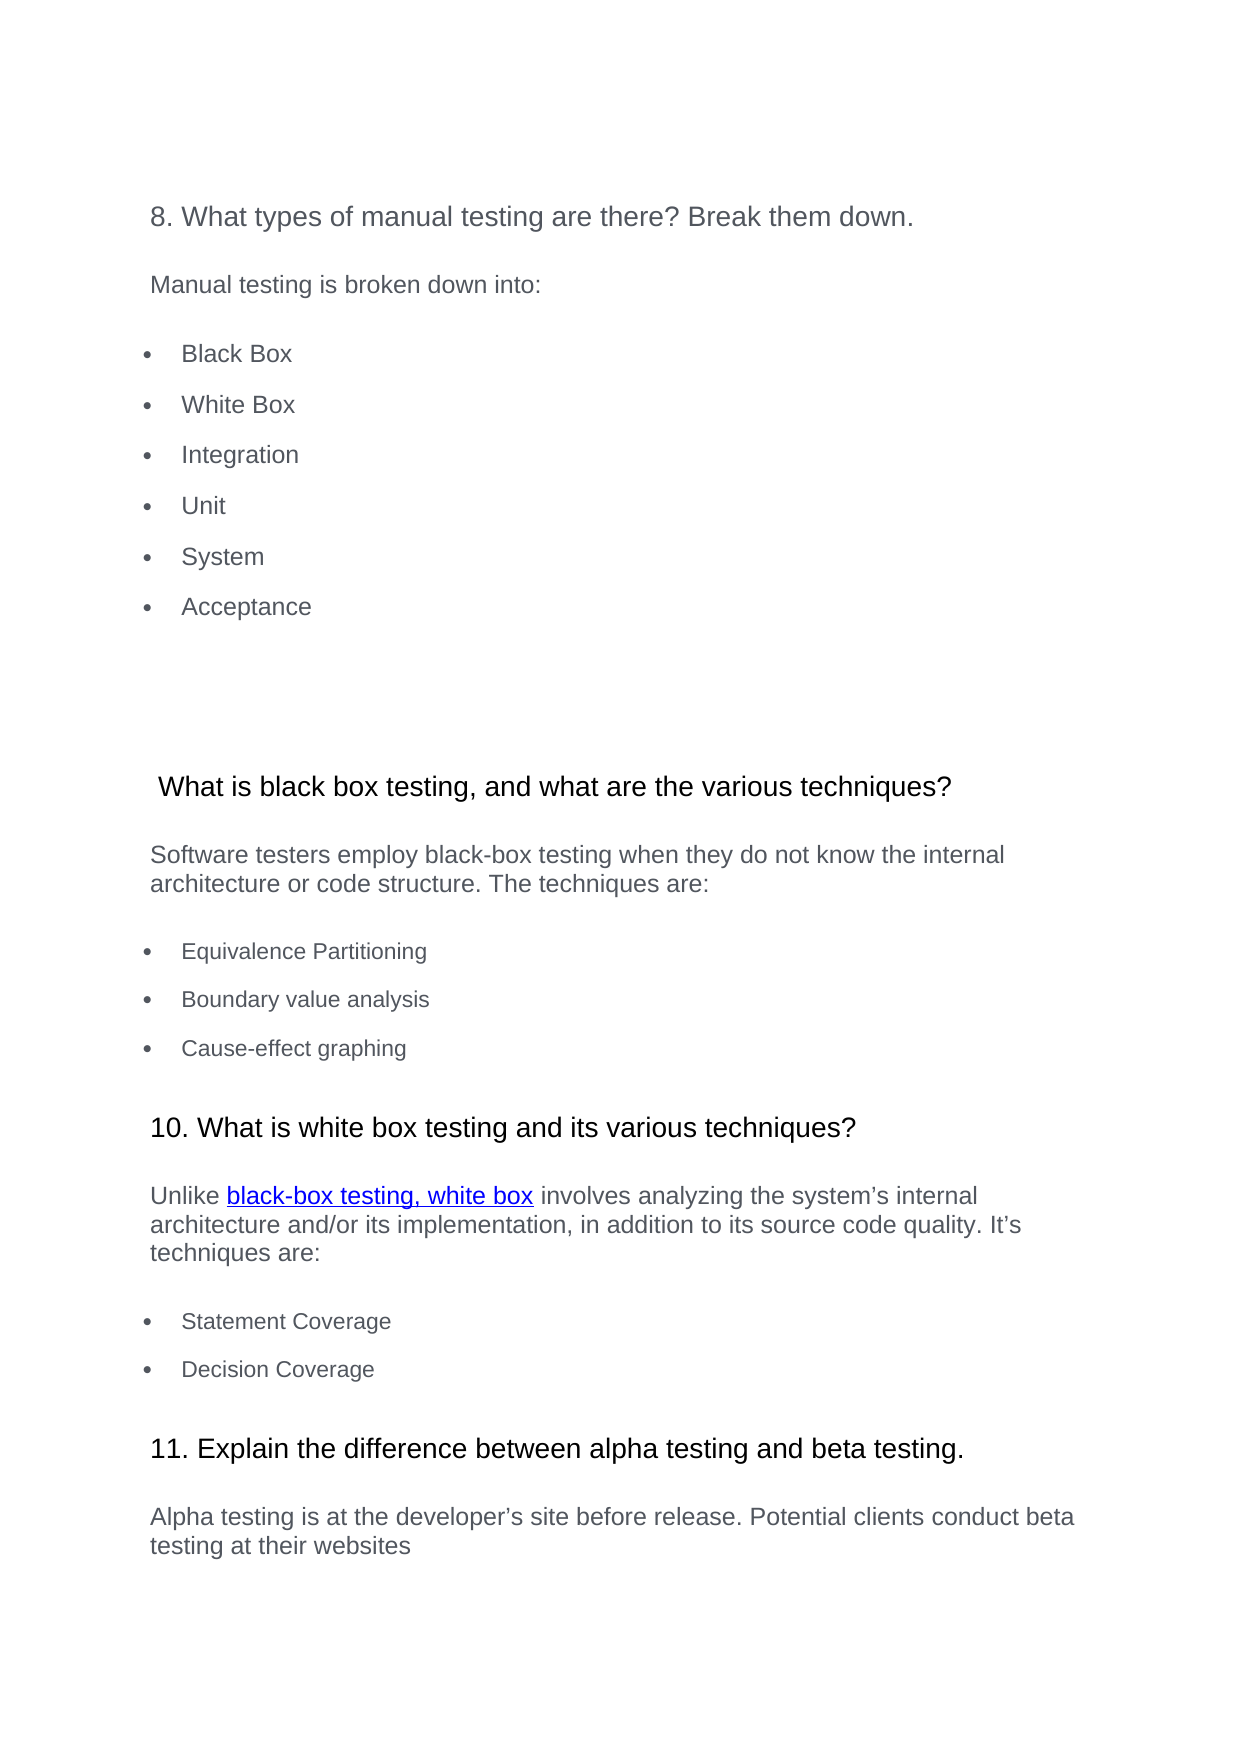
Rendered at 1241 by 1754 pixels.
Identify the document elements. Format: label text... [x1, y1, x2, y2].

list Integration [144, 441, 1090, 469]
list Statement Coverage [144, 1308, 1090, 1334]
text Alpha testing is at the developer’s site before release. Potential clients conduct beta testing at their websites [150, 1502, 1090, 1560]
text Software testers employ black-box testing when they do not know the internal architecture or code structure. The techniques are: [150, 840, 1090, 897]
list White Box [144, 390, 1090, 419]
list Boundary value analysis [144, 986, 1090, 1013]
list System [144, 542, 1090, 571]
text 8. What types of manual testing are there? Break them down. [150, 200, 1090, 232]
list Decision Coverage [144, 1356, 1090, 1382]
subtitle What is black box testing, and what are the various techniques? [150, 770, 1090, 802]
text Unlike black-box testing, white box involves analyzing the system’s internal architecture and/or its implementation, in addition to its source code quality. It’s techniques are: [150, 1181, 1090, 1267]
list Equivalence Partitioning [144, 938, 1090, 964]
subtitle 11. Explain the difference between alpha testing and beta testing. [150, 1432, 1090, 1465]
list Cause-effect graphing [144, 1034, 1090, 1061]
subtitle 10. What is white box testing and its various techniques? [150, 1111, 1090, 1143]
list Acceptance [144, 592, 1090, 621]
list Black Box [144, 339, 1090, 368]
text Manual testing is broken down into: [150, 270, 1090, 299]
list Unit [144, 491, 1090, 520]
